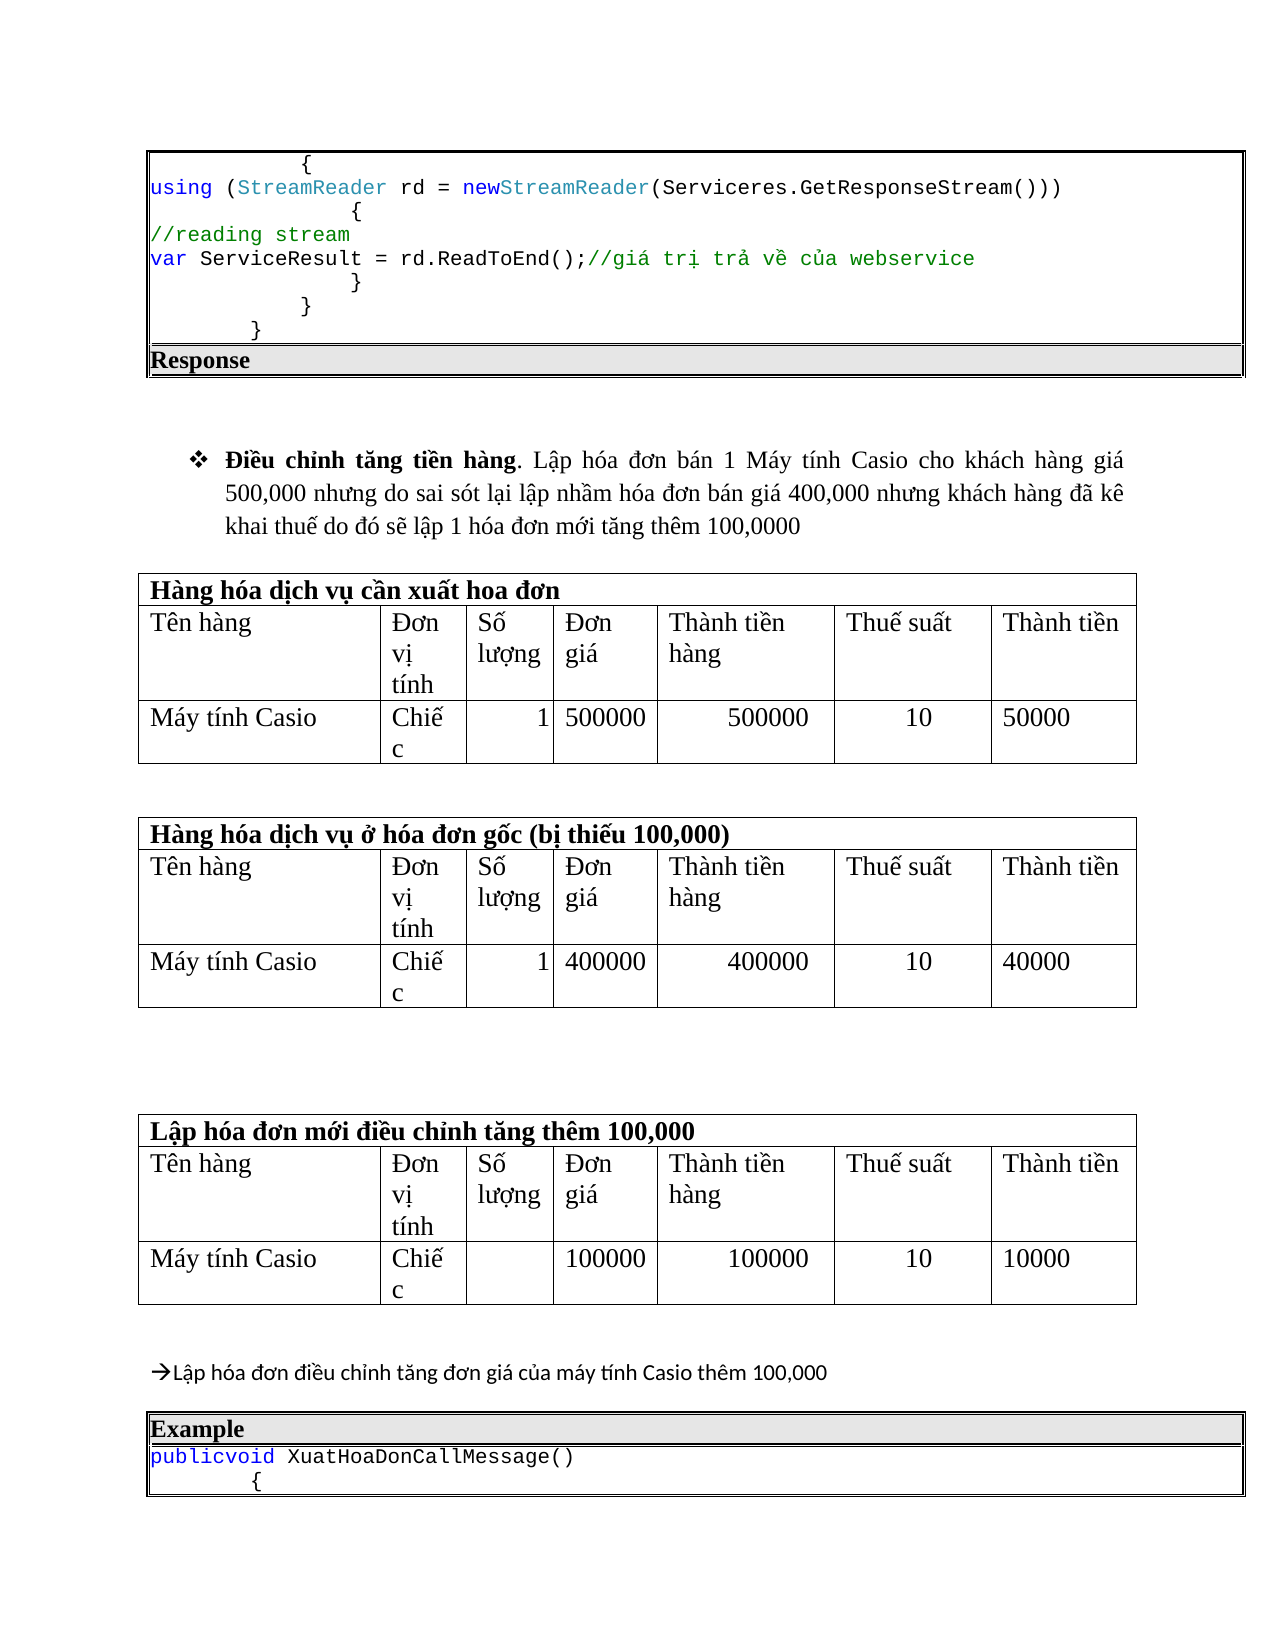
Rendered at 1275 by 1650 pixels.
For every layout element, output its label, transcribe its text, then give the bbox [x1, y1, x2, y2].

table_cell Thành tiền [992, 606, 1136, 699]
table_cell Đơn vị tính [381, 1147, 466, 1241]
table_cell 10 [835, 945, 991, 1007]
table_cell 100000 [554, 1242, 657, 1304]
table_cell Thành tiền [992, 1147, 1136, 1241]
table_cell 400000 [658, 945, 834, 1007]
table_header Lập hóa đơn mới điều chỉnh tăng thêm 100,000 [139, 1115, 1136, 1146]
table_cell Tên hàng [139, 1147, 380, 1241]
table_cell Máy tính Casio [139, 945, 380, 1007]
table_cell Thuế suất [835, 1147, 991, 1241]
table_cell [467, 1242, 553, 1304]
table_header Example [150, 1415, 1242, 1443]
table_cell Thuế suất [835, 606, 991, 699]
table_header Hàng hóa dịch vụ cần xuất hoa đơn [139, 574, 1136, 605]
table_cell 10000 [992, 1242, 1136, 1304]
table_cell Máy tính Casio [139, 701, 380, 763]
table_cell Số lượng [467, 606, 553, 699]
table_cell Chiếc [381, 701, 466, 763]
table_cell Đơn giá [554, 850, 657, 944]
table_cell 50000 [992, 701, 1136, 763]
table_cell 10 [835, 1242, 991, 1304]
table_cell 500000 [658, 701, 834, 763]
table_cell 1 [467, 945, 553, 1007]
table_cell Đơn vị tính [381, 850, 466, 944]
table_cell Tên hàng [139, 606, 380, 699]
table_cell Chiếc [381, 945, 466, 1007]
table_cell Thành tiền hàng [658, 606, 834, 699]
text Lập hóa đơn điều chỉnh tăng đơn giá của máy tính Casio thêm 100,000 [150, 1358, 1125, 1386]
table_cell Thành tiền hàng [658, 1147, 834, 1241]
table_cell Thành tiền [992, 850, 1136, 944]
table_cell 10 [835, 701, 991, 763]
table_cell Thuế suất [835, 850, 991, 944]
table_cell Đơn vị tính [381, 606, 466, 699]
table_cell Máy tính Casio [139, 1242, 380, 1304]
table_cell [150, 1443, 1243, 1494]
table_cell 100000 [658, 1242, 834, 1304]
table_cell Số lượng [467, 850, 553, 944]
table_cell Đơn giá [554, 1147, 657, 1241]
table_cell Tên hàng [139, 850, 380, 944]
table_cell Chiếc [381, 1242, 466, 1304]
table_cell 40000 [992, 945, 1136, 1007]
table_cell Response [150, 343, 1243, 374]
list Điều chỉnh tăng tiền hàng. Lập hóa đơn bán 1 Máy tính Casio cho khách hàng giá 500,000 nhưng do sai sót lại lập nhầm hóa đơn bán giá 400,000 nhưng khách hàng đã kê khai thuế do đó sẽ lập 1 hóa đơn mới tăng thêm 100,0000 [187, 445, 1125, 539]
table_cell Số lượng [467, 1147, 553, 1241]
table_header Hàng hóa dịch vụ ở hóa đơn gốc (bị thiếu 100,000) [139, 818, 1136, 849]
table_cell Đơn giá [554, 606, 657, 699]
table_cell 500000 [554, 701, 657, 763]
table_cell 400000 [554, 945, 657, 1007]
table_cell 1 [467, 701, 553, 763]
table_cell Thành tiền hàng [658, 850, 834, 944]
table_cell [150, 153, 1242, 342]
